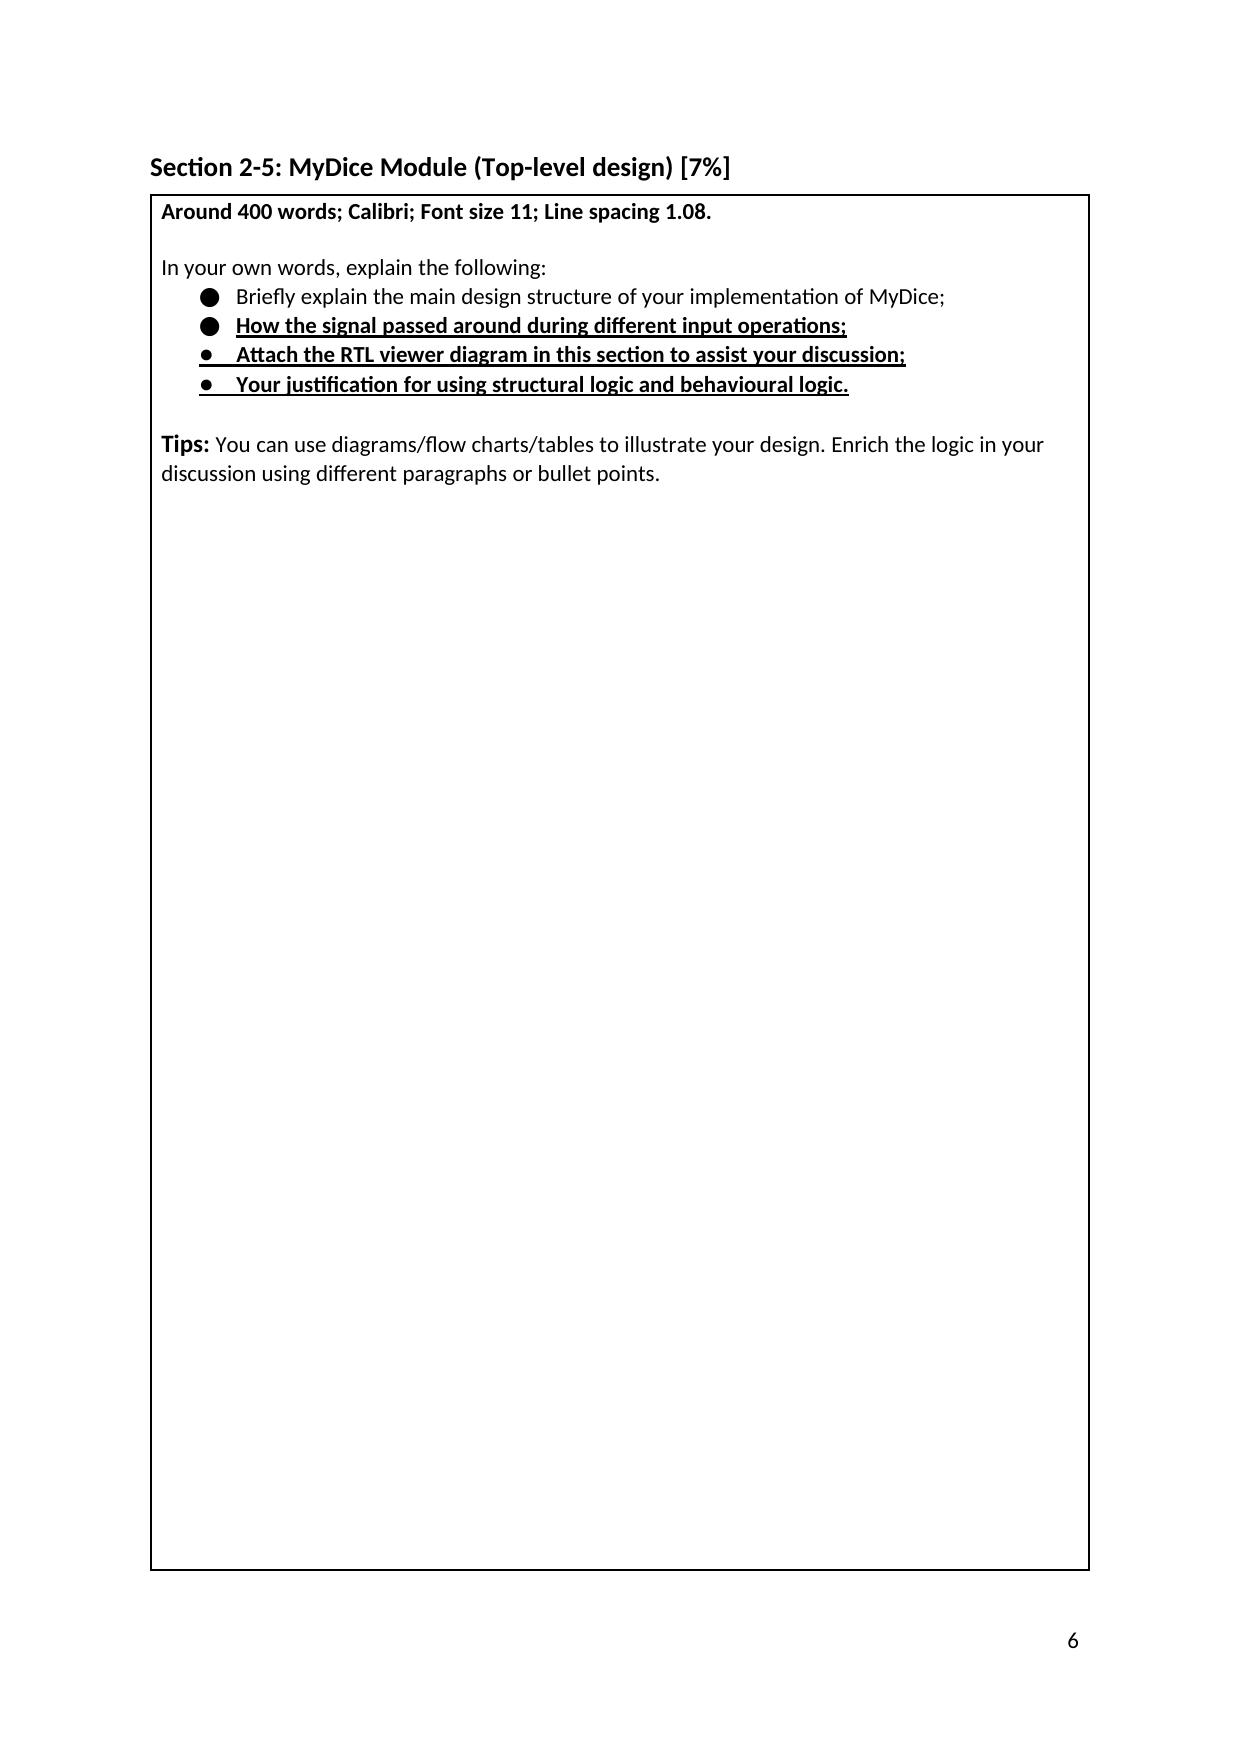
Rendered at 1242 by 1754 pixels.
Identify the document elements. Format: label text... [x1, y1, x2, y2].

list Briefly explain the main design structure of your implementation of MyDice; [198, 281, 1100, 311]
subtitle Around 400 words; Calibri; Font size 11; Line spacing 1.08. [161, 197, 1100, 226]
subtitle Attach the RTL viewer diagram in this section to assist your discussion; [198, 339, 1100, 369]
text Tips: You can use diagrams/flow charts/tables to illustrate your design. Enrich the logic in your discussion using different paragraphs or bullet points. [161, 429, 1100, 487]
subtitle How the signal passed around during different input operations; [198, 311, 1100, 339]
text In your own words, explain the following: [161, 253, 1100, 281]
subtitle Your justification for using structural logic and behavioural logic. [198, 369, 1100, 398]
subtitle Section 2-5: MyDice Module (Top-level design) [7%] [150, 151, 1100, 183]
